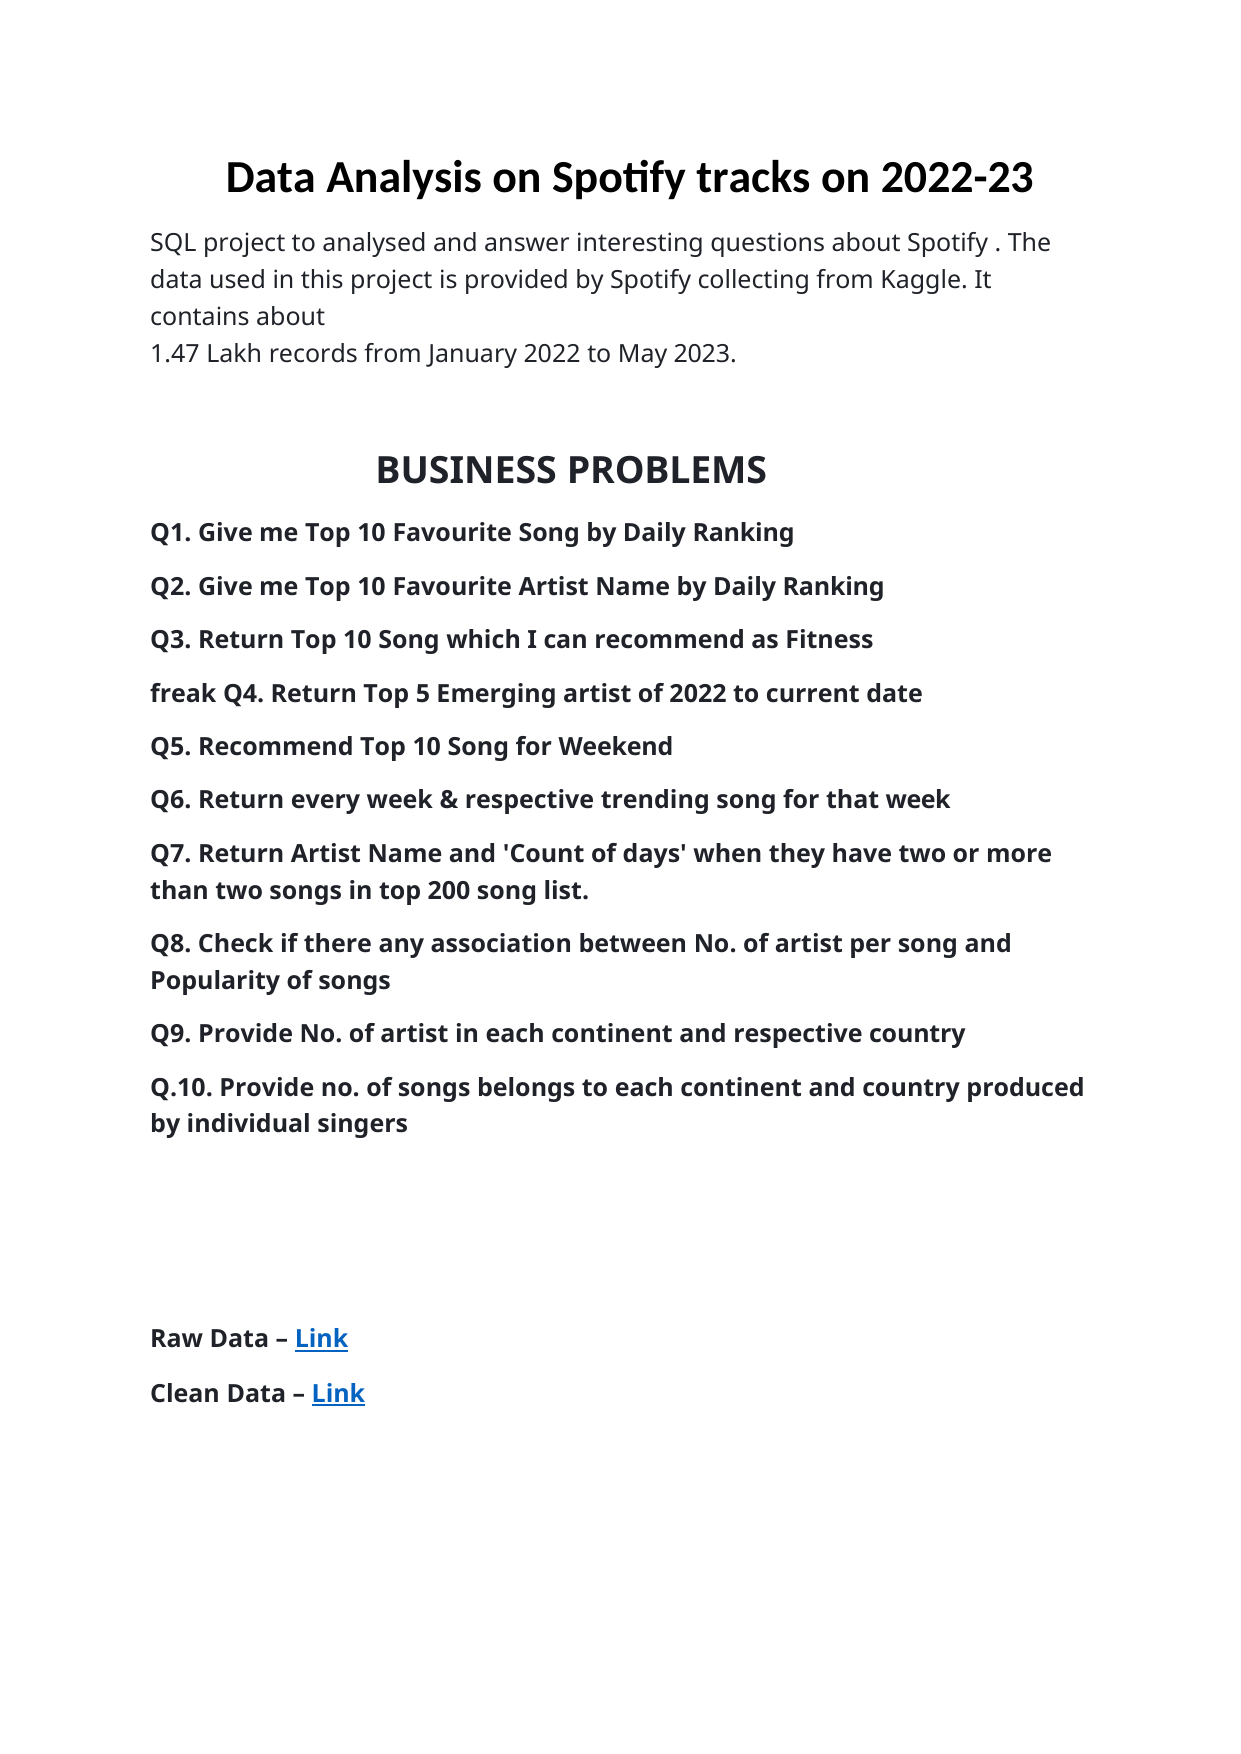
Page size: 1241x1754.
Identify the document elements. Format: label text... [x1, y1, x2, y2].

text Q6. Return every week & respective trending song for that week [150, 782, 1103, 816]
text 1.47 Lakh records from January 2022 to May 2023. [150, 336, 1103, 370]
text Q3. Return Top 10 Song which I can recommend as Fitness freak Q4. Return Top 5 Emerging artist of 2022 to current date [150, 621, 937, 709]
text Q8. Check if there any association between No. of artist per song and Popularity of songs [150, 926, 1078, 997]
text Q7. Return Artist Name and 'Count of days' when they have two or more than two songs in top 200 song list. [150, 836, 1103, 906]
title Data Analysis on Spotify tracks on 2022-23 [226, 148, 1103, 204]
text BUSINESS PROBLEMS [375, 443, 1103, 494]
text Q.10. Provide no. of songs belongs to each continent and country produced by individual singers [150, 1069, 1103, 1140]
text SQL project to analysed and answer interesting questions about Spotify . The data used in this project is provided by Spotify collecting from Kaggle. It contains about [150, 225, 1078, 333]
text Q5. Recommend Top 10 Song for Weekend [150, 729, 1103, 763]
text Q9. Provide No. of artist in each continent and respective country [150, 1016, 1103, 1050]
text Raw Data – Link Clean Data – Link [150, 1321, 382, 1410]
text Q2. Give me Top 10 Favourite Artist Name by Daily Ranking [150, 568, 1103, 602]
text Q1. Give me Top 10 Favourite Song by Daily Ranking [150, 515, 1103, 549]
